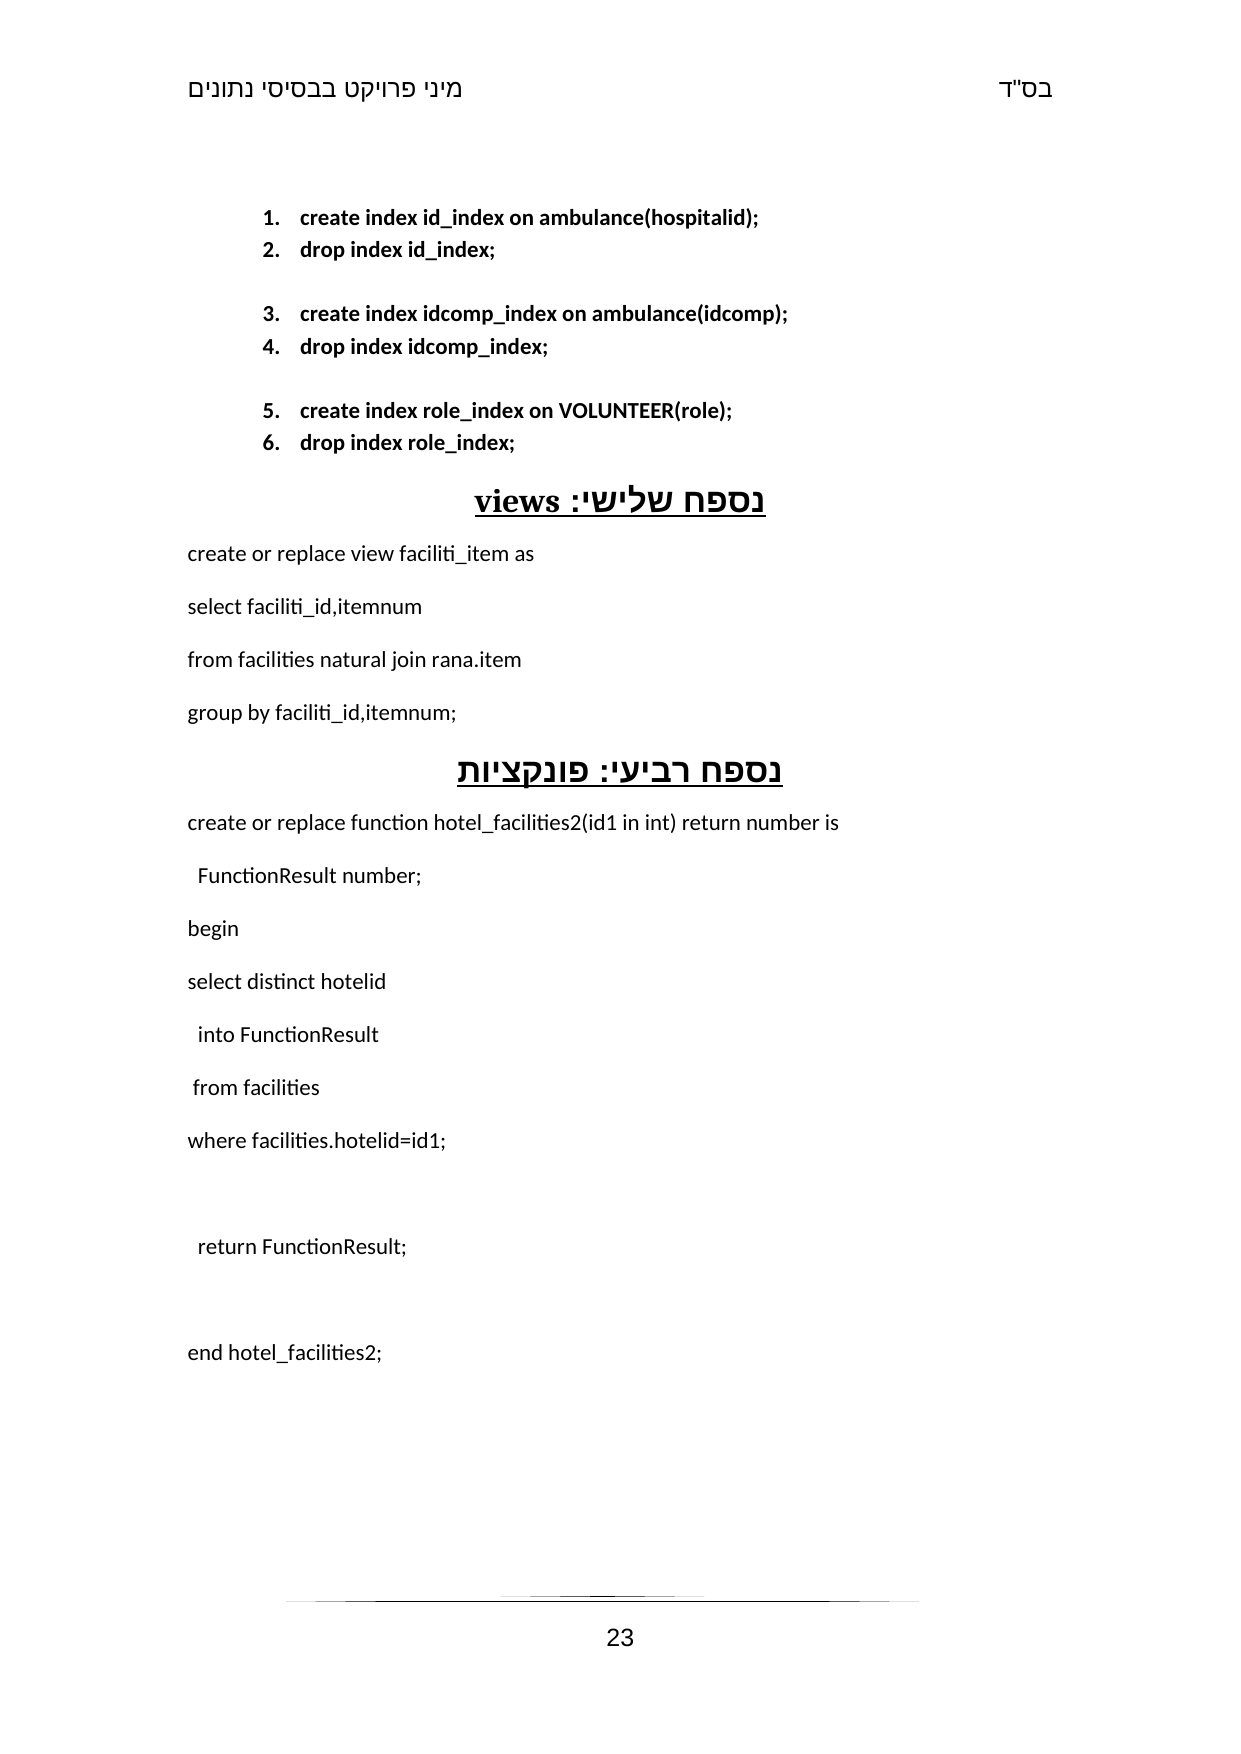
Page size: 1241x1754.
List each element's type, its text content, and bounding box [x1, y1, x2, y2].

text begin [187, 914, 1053, 942]
text create or replace function hotel_facilities2(id1 in int) return number is [187, 808, 1053, 836]
list drop index id_index; [262, 235, 1053, 263]
text end hotel_facilities2; [187, 1338, 1053, 1366]
list create index role_index on VOLUNTEER(role); [262, 396, 1053, 424]
text select distinct hotelid [187, 967, 1053, 995]
text select faciliti_id,itemnum [187, 592, 1053, 621]
text into FunctionResult [187, 1020, 1053, 1048]
text FunctionResult number; [187, 861, 1053, 889]
text where facilities.hotelid=id1; [187, 1126, 1053, 1154]
text return FunctionResult; [187, 1232, 1053, 1260]
text group by faciliti_id,itemnum; [187, 698, 1053, 727]
text create or replace view faciliti_item as [187, 539, 1053, 567]
list drop index role_index; [262, 428, 1053, 456]
subtitle נספח שלישי: views [187, 481, 1053, 521]
list drop index idcomp_index; [262, 332, 1053, 360]
list create index idcomp_index on ambulance(idcomp); [262, 299, 1053, 328]
list create index id_index on ambulance(hospitalid); [262, 203, 1053, 231]
subtitle נספח רביעי: פונקציות [187, 752, 1053, 790]
text from facilities [187, 1073, 1053, 1101]
text from facilities natural join rana.item [187, 646, 1053, 673]
